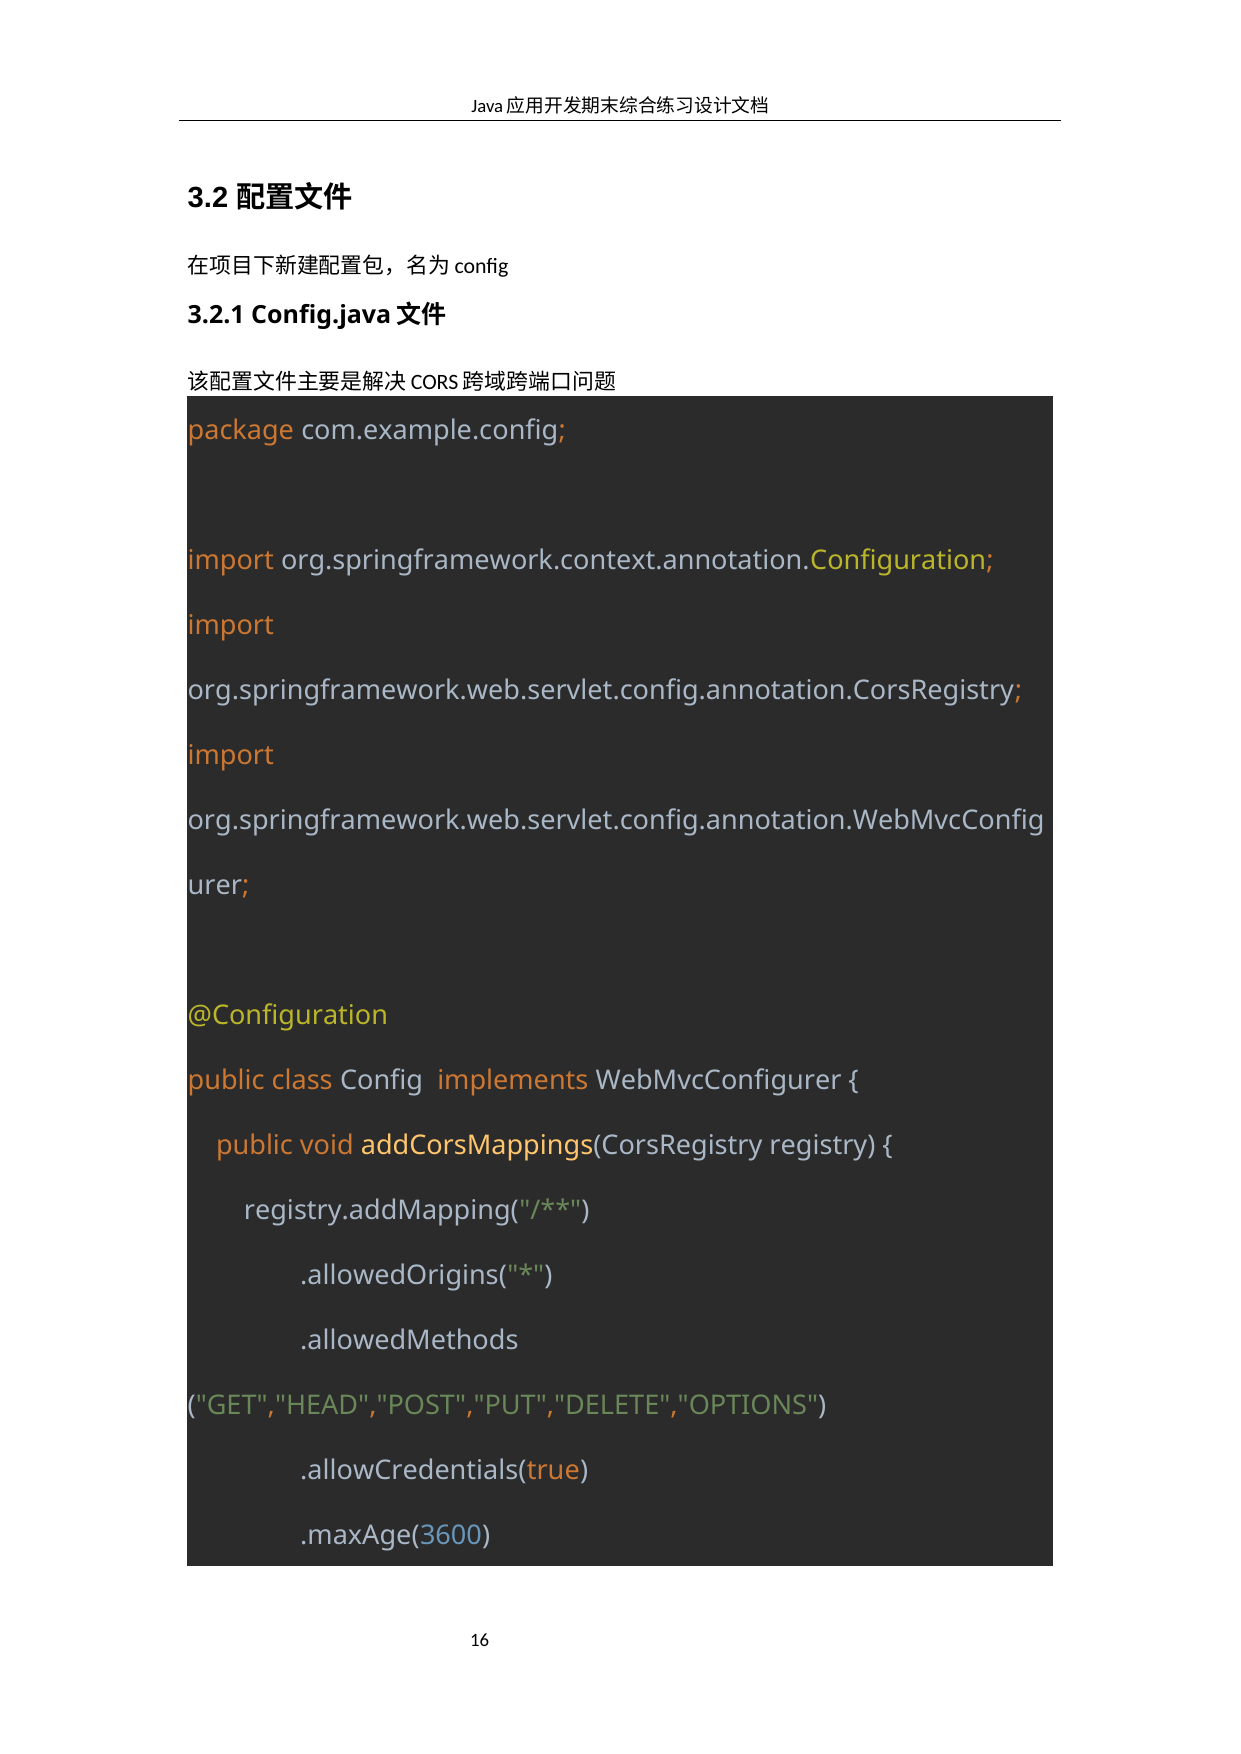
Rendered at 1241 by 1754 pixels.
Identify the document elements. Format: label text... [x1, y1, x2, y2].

subtitle 3.2 配置文件 [187, 162, 1053, 227]
text 在项目下新建配置包，名为config [187, 248, 1053, 281]
subtitle 3.2.1 Config.java文件 [187, 281, 1053, 346]
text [187, 396, 1053, 1566]
text 该配置文件主要是解决CORS跨域跨端口问题 [187, 364, 1053, 396]
